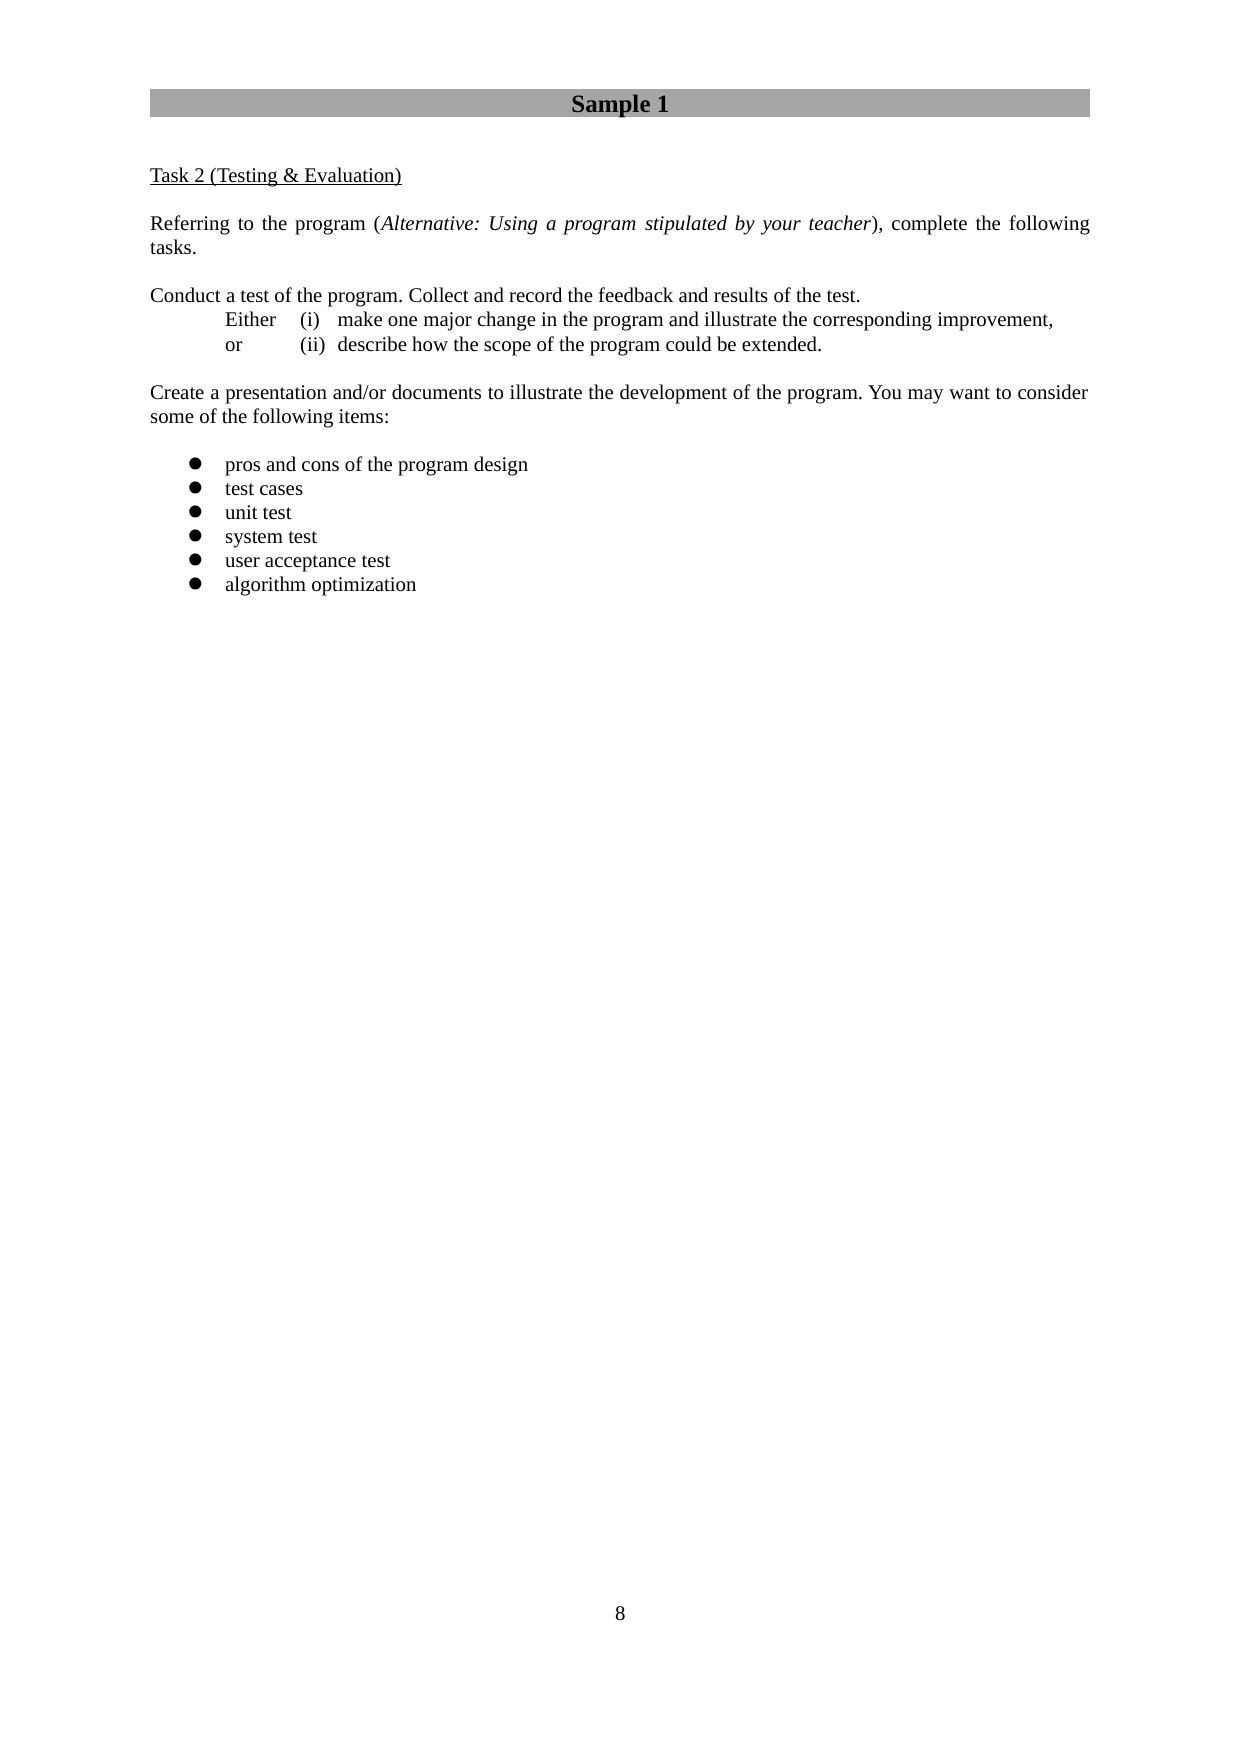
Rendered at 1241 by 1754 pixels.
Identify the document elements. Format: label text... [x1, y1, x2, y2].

list algorithm optimization [187, 572, 1090, 596]
list system test [187, 524, 1090, 548]
text Referring to the program (Alternative: Using a program stipulated by your teacher), complete the following tasks. [150, 211, 1090, 259]
list test cases [187, 476, 1090, 500]
text Create a presentation and/or documents to illustrate the development of the program. You may want to consider some of the following items: [150, 379, 1090, 428]
list unit test [187, 500, 1090, 524]
list pros and cons of the program design [187, 452, 1090, 476]
list user acceptance test [187, 548, 1090, 572]
text or (ii) describe how the scope of the program could be extended. [150, 331, 1090, 356]
text Task 2 (Testing & Evaluation) [150, 163, 1090, 187]
text Conduct a test of the program. Collect and record the feedback and results of the test. [150, 283, 1090, 307]
text Either (i) make one major change in the program and illustrate the corresponding improvement, [150, 307, 1090, 331]
